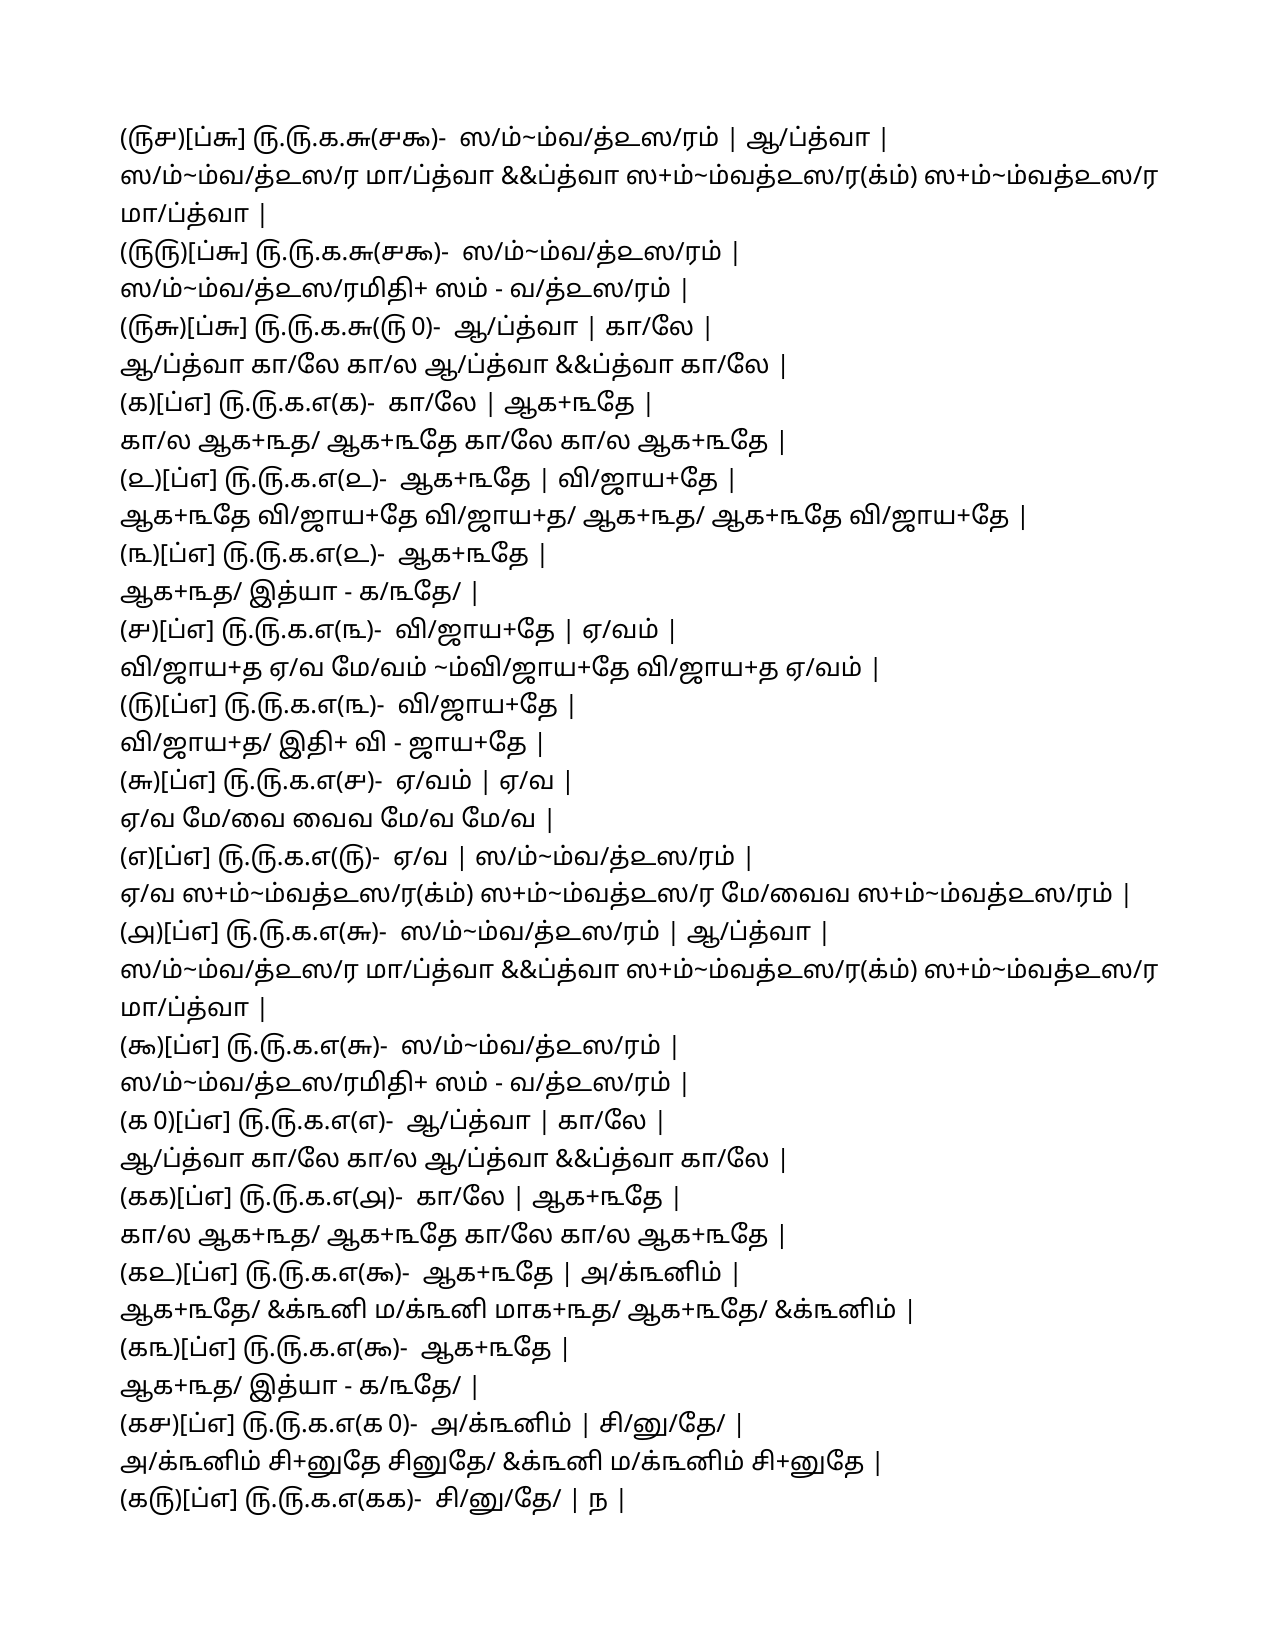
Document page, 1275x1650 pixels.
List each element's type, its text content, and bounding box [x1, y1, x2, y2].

text ஆ/ப்த்வா கா/லே கா/ல ஆ/ப்த்வா &&ப்த்வா கா/லே | [120, 347, 1200, 383]
text வி/ஜாய+த/ இதி+ வி - ஜாய+தே | [120, 725, 1200, 761]
text அ/க்௩னிம் சி+னுதே சினுதே/ &க்௩னி ம/க்௩னிம் சி+னுதே | [120, 1443, 1200, 1479]
text (௩)[ப்௭] ௫.௫.௧.௭(௨)- ஆக+௩தே | [120, 536, 1200, 572]
text (௯)[ப்௭] ௫.௫.௧.௭(௬)- ஸ/ம்~ம்வ/த்௨ஸ/ரம் | [120, 1027, 1200, 1063]
text (௨)[ப்௭] ௫.௫.௧.௭(௨)- ஆக+௩தே | வி/ஜாய+தே | [120, 460, 1200, 496]
text (௧)[ப்௭] ௫.௫.௧.௭(௧)- கா/லே | ஆக+௩தே | [120, 384, 1200, 421]
text ஸ/ம்~ம்வ/த்௨ஸ/ரமிதி+ ஸம் - வ/த்௨ஸ/ரம் | [120, 1065, 1200, 1101]
text வி/ஜாய+த ஏ/வ மே/வம் ~ம்வி/ஜாய+தே வி/ஜாய+த ஏ/வம் | [120, 649, 1200, 685]
text ஏ/வ ஸ+ம்~ம்வத்௨ஸ/ர(க்ம்) ஸ+ம்~ம்வத்௨ஸ/ர மே/வைவ ஸ+ம்~ம்வத்௨ஸ/ரம் | [120, 876, 1200, 912]
text ஏ/வ மே/வை வைவ மே/வ மே/வ | [120, 801, 1200, 837]
text ஸ/ம்~ம்வ/த்௨ஸ/ர மா/ப்த்வா &&ப்த்வா ஸ+ம்~ம்வத்௨ஸ/ர(க்ம்) ஸ+ம்~ம்வத்௨ஸ/ர மா/ப்த்வா | [120, 158, 1200, 232]
text (௭)[ப்௭] ௫.௫.௧.௭(௫)- ஏ/வ | ஸ/ம்~ம்வ/த்௨ஸ/ரம் | [120, 838, 1200, 874]
text (௫)[ப்௭] ௫.௫.௧.௭(௩)- வி/ஜாய+தே | [120, 687, 1200, 723]
text (௧௧)[ப்௭] ௫.௫.௧.௭(௮)- கா/லே | ஆக+௩தே | [120, 1178, 1200, 1214]
text ஆக+௩த/ இத்யா - க/௩தே/ | [120, 1368, 1200, 1404]
text (௧௩)[ப்௭] ௫.௫.௧.௭(௯)- ஆக+௩தே | [120, 1330, 1200, 1366]
text கா/ல ஆக+௩த/ ஆக+௩தே கா/லே கா/ல ஆக+௩தே | [120, 1216, 1200, 1252]
text ஸ/ம்~ம்வ/த்௨ஸ/ர மா/ப்த்வா &&ப்த்வா ஸ+ம்~ம்வத்௨ஸ/ர(க்ம்) ஸ+ம்~ம்வத்௨ஸ/ர மா/ப்த்வா | [120, 952, 1200, 1026]
text ஸ/ம்~ம்வ/த்௨ஸ/ரமிதி+ ஸம் - வ/த்௨ஸ/ரம் | [120, 271, 1200, 307]
text (௧௨)[ப்௭] ௫.௫.௧.௭(௯)- ஆக+௩தே | அ/க்௩னிம் | [120, 1254, 1200, 1290]
text ஆ/ப்த்வா கா/லே கா/ல ஆ/ப்த்வா &&ப்த்வா கா/லே | [120, 1141, 1200, 1177]
text ஆக+௩தே/ &க்௩னி ம/க்௩னி மாக+௩த/ ஆக+௩தே/ &க்௩னிம் | [120, 1292, 1200, 1328]
text (௫௪)[ப்௬] ௫.௫.௧.௬(௪௯)- ஸ/ம்~ம்வ/த்௨ஸ/ரம் | ஆ/ப்த்வா | [120, 120, 1200, 156]
text (௧௫)[ப்௭] ௫.௫.௧.௭(௧௧)- சி/னு/தே/ | ந | [120, 1481, 1200, 1517]
text (௧0)[ப்௭] ௫.௫.௧.௭(௭)- ஆ/ப்த்வா | கா/லே | [120, 1103, 1200, 1139]
text கா/ல ஆக+௩த/ ஆக+௩தே கா/லே கா/ல ஆக+௩தே | [120, 422, 1200, 458]
text (௮)[ப்௭] ௫.௫.௧.௭(௬)- ஸ/ம்~ம்வ/த்௨ஸ/ரம் | ஆ/ப்த்வா | [120, 914, 1200, 950]
text ஆக+௩தே வி/ஜாய+தே வி/ஜாய+த/ ஆக+௩த/ ஆக+௩தே வி/ஜாய+தே | [120, 498, 1200, 534]
text (௫௫)[ப்௬] ௫.௫.௧.௬(௪௯)- ஸ/ம்~ம்வ/த்௨ஸ/ரம் | [120, 233, 1200, 269]
text (௫௬)[ப்௬] ௫.௫.௧.௬(௫0)- ஆ/ப்த்வா | கா/லே | [120, 309, 1200, 345]
text (௧௪)[ப்௭] ௫.௫.௧.௭(௧0)- அ/க்௩னிம் | சி/னு/தே/ | [120, 1405, 1200, 1441]
text (௪)[ப்௭] ௫.௫.௧.௭(௩)- வி/ஜாய+தே | ஏ/வம் | [120, 611, 1200, 647]
text (௬)[ப்௭] ௫.௫.௧.௭(௪)- ஏ/வம் | ஏ/வ | [120, 763, 1200, 799]
text ஆக+௩த/ இத்யா - க/௩தே/ | [120, 574, 1200, 610]
